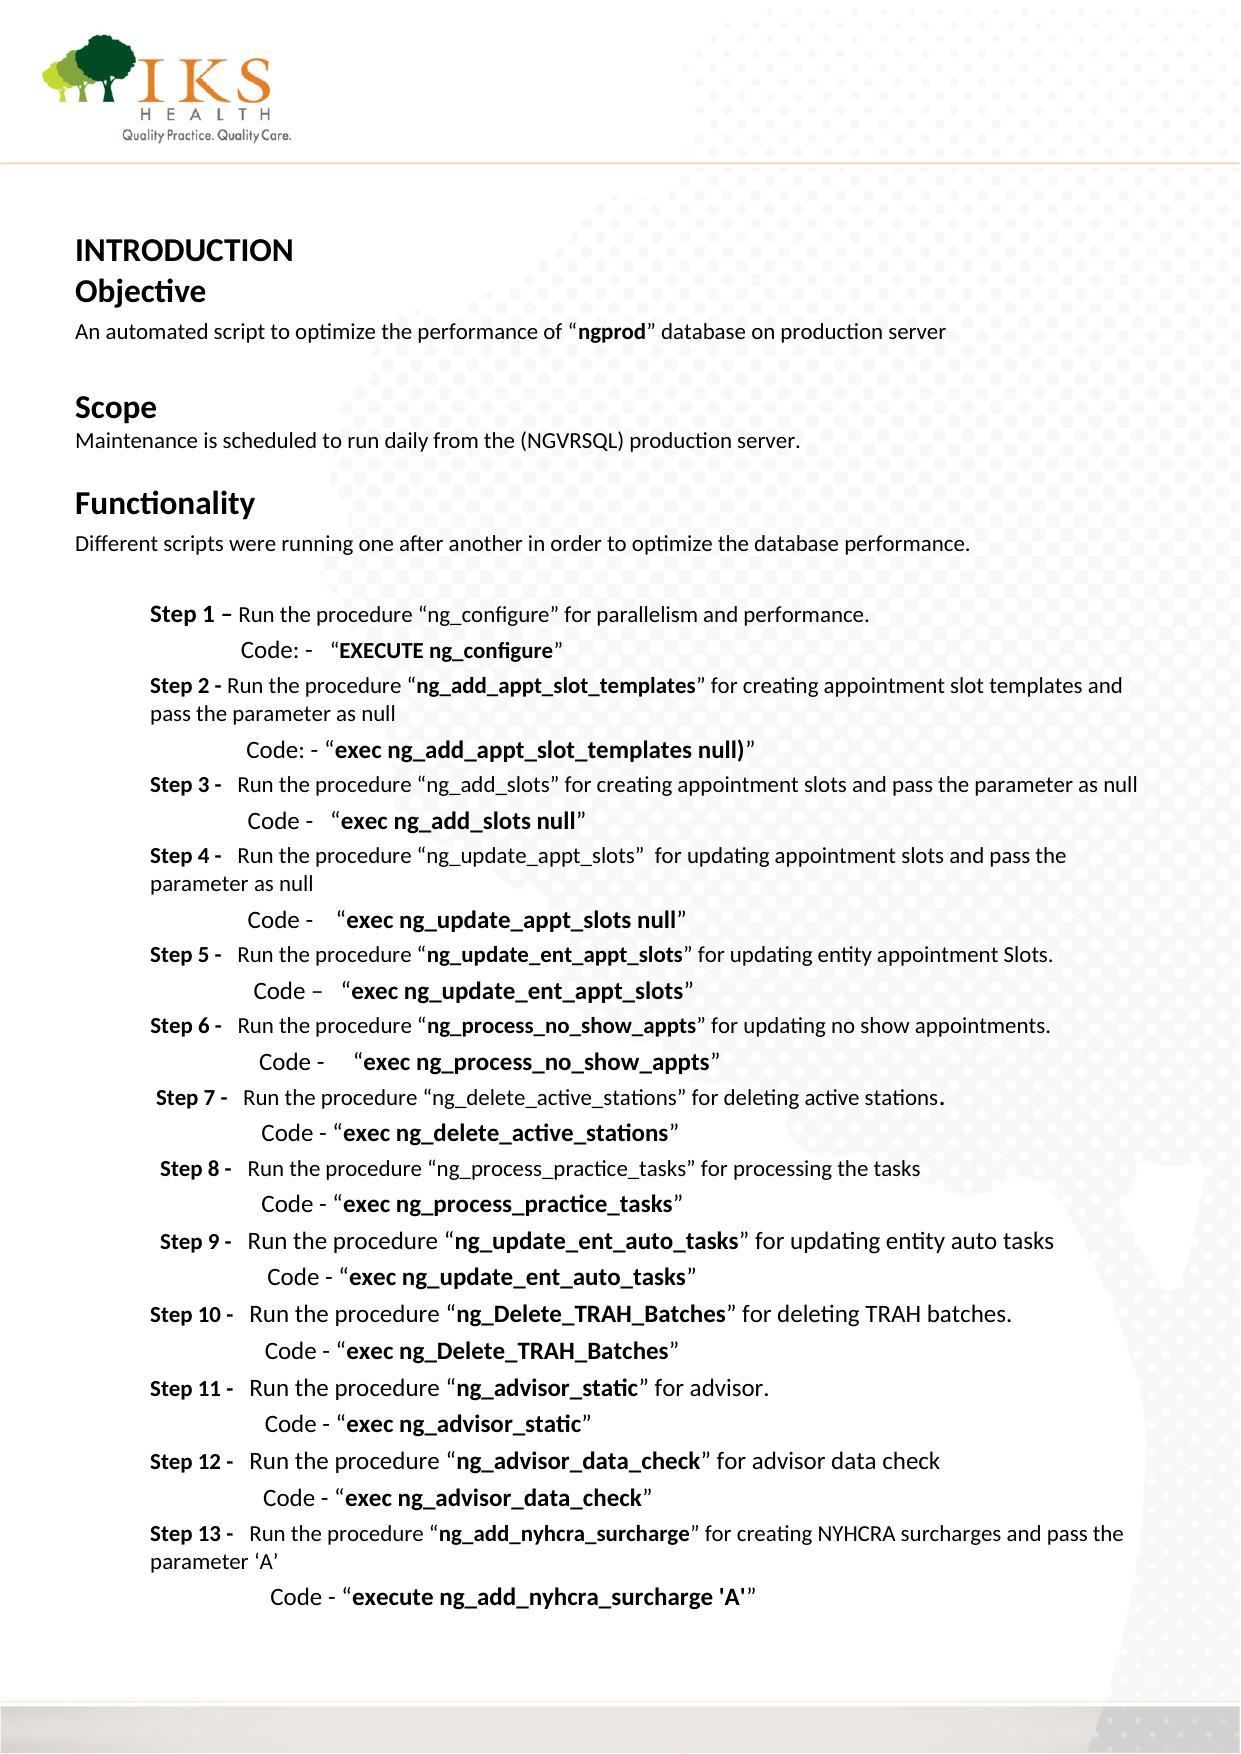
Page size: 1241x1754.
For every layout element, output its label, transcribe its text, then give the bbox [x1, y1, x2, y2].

text Step 2 - Run the procedure “ng_add_appt_slot_templates” for creating appointment slot templates and pass the parameter as null [150, 671, 1165, 727]
text Step 12 - Run the procedure “ng_advisor_data_check” for advisor data check [75, 1445, 1165, 1476]
text Step 6 - Run the procedure “ng_process_no_show_appts” for updating no show appointments. [75, 1012, 1165, 1040]
text Step 8 - Run the procedure “ng_process_practice_tasks” for processing the tasks [75, 1154, 1165, 1182]
subtitle Objective [75, 270, 1165, 311]
text Code - “exec ng_add_slots null” [150, 805, 1165, 835]
text Code - “exec ng_update_appt_slots null” [150, 904, 1165, 934]
text Code - “exec ng_process_no_show_appts” [150, 1046, 1165, 1076]
text Code - “exec ng_advisor_static” [225, 1409, 1165, 1439]
text Step 1 – Run the procedure “ng_configure” for parallelism and performance. [75, 598, 1165, 628]
text Code - “exec ng_update_ent_auto_tasks” [75, 1262, 1165, 1292]
text Code - “execute ng_add_nyhcra_surcharge 'A'” [75, 1581, 1165, 1612]
text Code – “exec ng_update_ent_appt_slots” [150, 975, 1165, 1005]
text Step 3 - Run the procedure “ng_add_slots” for creating appointment slots and pass the parameter as null [150, 771, 1165, 798]
text Code - “exec ng_process_practice_tasks” [75, 1188, 1165, 1218]
text Code: - “exec ng_add_appt_slot_templates null)” [75, 734, 1165, 764]
subtitle INTRODUCTION [75, 229, 1165, 270]
text Step 11 - Run the procedure “ng_advisor_static” for advisor. [75, 1372, 1165, 1402]
text Step 9 - Run the procedure “ng_update_ent_auto_tasks” for updating entity auto tasks [75, 1225, 1165, 1255]
text Code: - “EXECUTE ng_configure” [75, 635, 1165, 665]
text An automated script to optimize the performance of “ngprod” database on production server [75, 317, 1165, 345]
text Step 10 - Run the procedure “ng_Delete_TRAH_Batches” for deleting TRAH batches. [75, 1298, 1165, 1329]
subtitle Maintenance is scheduled to run daily from the (NGVRSQL) production server. [75, 426, 1165, 454]
subtitle Functionality [75, 482, 1165, 523]
text Code - “exec ng_advisor_data_check” [150, 1482, 1165, 1513]
picture [0, 0, 1240, 1753]
text Different scripts were running one after another in order to optimize the database performance. [75, 529, 1165, 557]
text Step 7 - Run the procedure “ng_delete_active_stations” for deleting active stations. [75, 1083, 1165, 1111]
text Code - “exec ng_delete_active_stations” [75, 1117, 1165, 1147]
text Code - “exec ng_Delete_TRAH_Batches” [225, 1335, 1165, 1366]
text Step 4 - Run the procedure “ng_update_appt_slots” for updating appointment slots and pass the parameter as null [150, 842, 1165, 898]
subtitle Scope [75, 386, 1165, 426]
text Step 13 - Run the procedure “ng_add_nyhcra_surcharge” for creating NYHCRA surcharges and pass the parameter ‘A’ [150, 1519, 1165, 1575]
text Step 5 - Run the procedure “ng_update_ent_appt_slots” for updating entity appointment Slots. [150, 941, 1165, 969]
